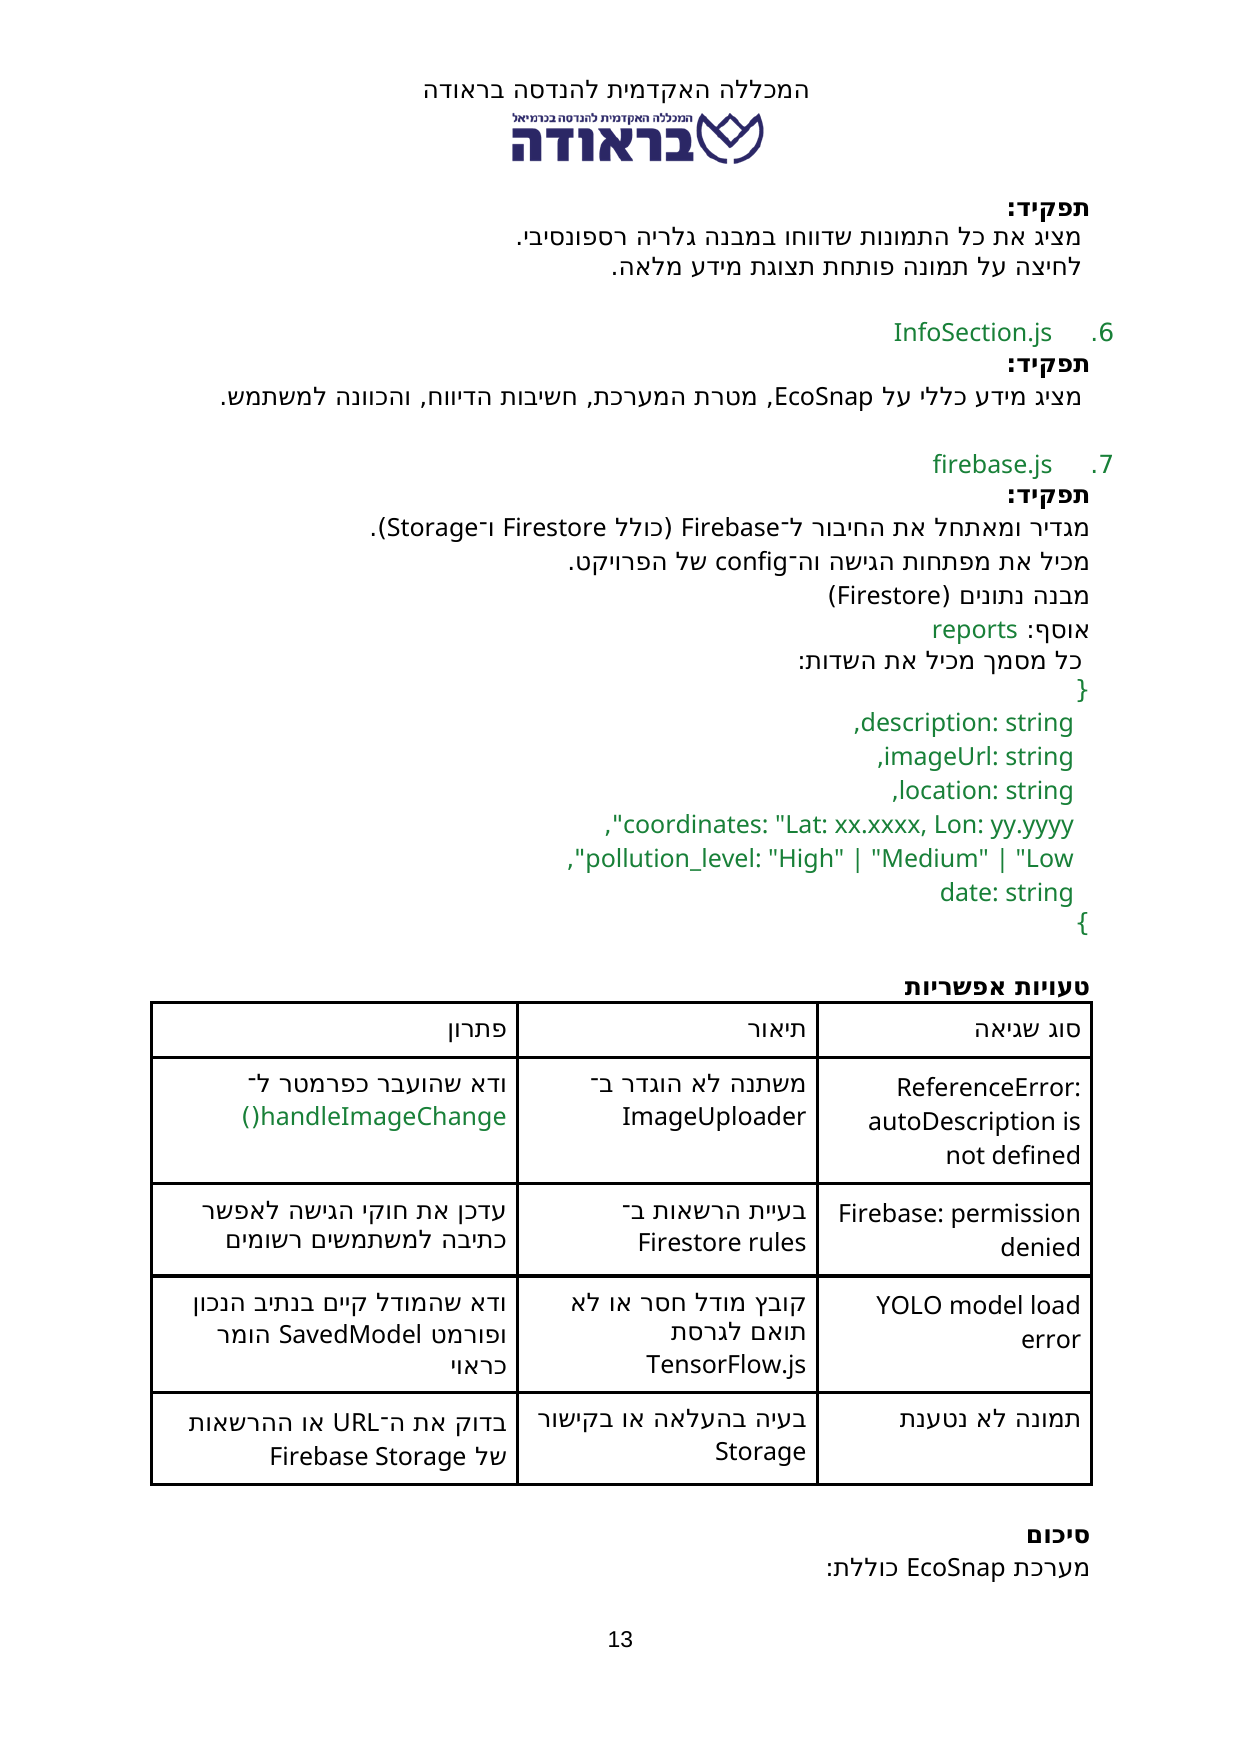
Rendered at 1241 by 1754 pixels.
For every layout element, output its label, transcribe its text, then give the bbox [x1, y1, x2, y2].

list firebase.js [150, 446, 1090, 480]
text location: string, [150, 772, 1090, 806]
table_cell YOLO model load error [819, 1278, 1090, 1391]
table_cell עדכן את חוקי הגישה לאפשר כתיבה למשתמשים רשומים [153, 1185, 516, 1274]
text date: string [150, 874, 1090, 908]
text imageUrl: string, [150, 738, 1090, 772]
text pollution_level: "High" | "Medium" | "Low", [150, 840, 1090, 874]
table_cell בעיה בהעלאה או בקישור Storage [519, 1394, 816, 1483]
text טעויות אפשריות [150, 972, 1090, 1001]
table_header סוג שגיאה [819, 1004, 1090, 1056]
table_header פתרון [153, 1004, 516, 1056]
table_cell בדוק את ה־URL או ההרשאות של Firebase Storage [153, 1394, 516, 1483]
table_header תיאור [519, 1004, 816, 1056]
text תפקיד: מציג מידע כללי על EcoSnap, מטרת המערכת, חשיבות הדיווח, והכוונה למשתמש. [150, 349, 1090, 412]
text אוסף: reports כל מסמך מכיל את השדות: [150, 612, 1090, 675]
text מערכת EcoSnap כוללת: [150, 1549, 1090, 1583]
text מבנה נתונים (Firestore) [150, 578, 1090, 612]
text { [150, 675, 1090, 704]
text תפקיד: מציג את כל התמונות שדווחו במבנה גלריה רספונסיבי. לחיצה על תמונה פותחת תצוגת מידע מלאה. [150, 193, 1090, 281]
table_cell ודא שהמודל קיים בנתיב הנכון ופורמט SavedModel הומר כראוי [153, 1278, 516, 1391]
table_cell Firebase: permission denied [819, 1185, 1090, 1274]
table_cell בעיית הרשאות ב־Firestore rules [519, 1185, 816, 1274]
text coordinates: "Lat: xx.xxxx, Lon: yy.yyyy", [150, 806, 1090, 840]
list InfoSection.js [150, 315, 1090, 349]
table_cell קובץ מודל חסר או לא תואם לגרסת TensorFlow.js [519, 1278, 816, 1391]
text } [150, 908, 1090, 938]
table_cell משתנה לא הוגדר ב־ImageUploader [519, 1059, 816, 1182]
picture [504, 106, 770, 169]
text סיכום [150, 1520, 1090, 1549]
table_cell ודא שהועבר כפרמטר ל־handleImageChange() [153, 1059, 516, 1182]
table_cell ReferenceError: autoDescription is not defined [819, 1059, 1090, 1182]
text תפקיד: מגדיר ומאתחל את החיבור ל־Firebase (כולל Firestore ו־Storage). מכיל את מפתחות הגישה וה־config של הפרויקט. [150, 480, 1090, 578]
table_cell תמונה לא נטענת [819, 1394, 1090, 1483]
text description: string, [150, 704, 1090, 738]
